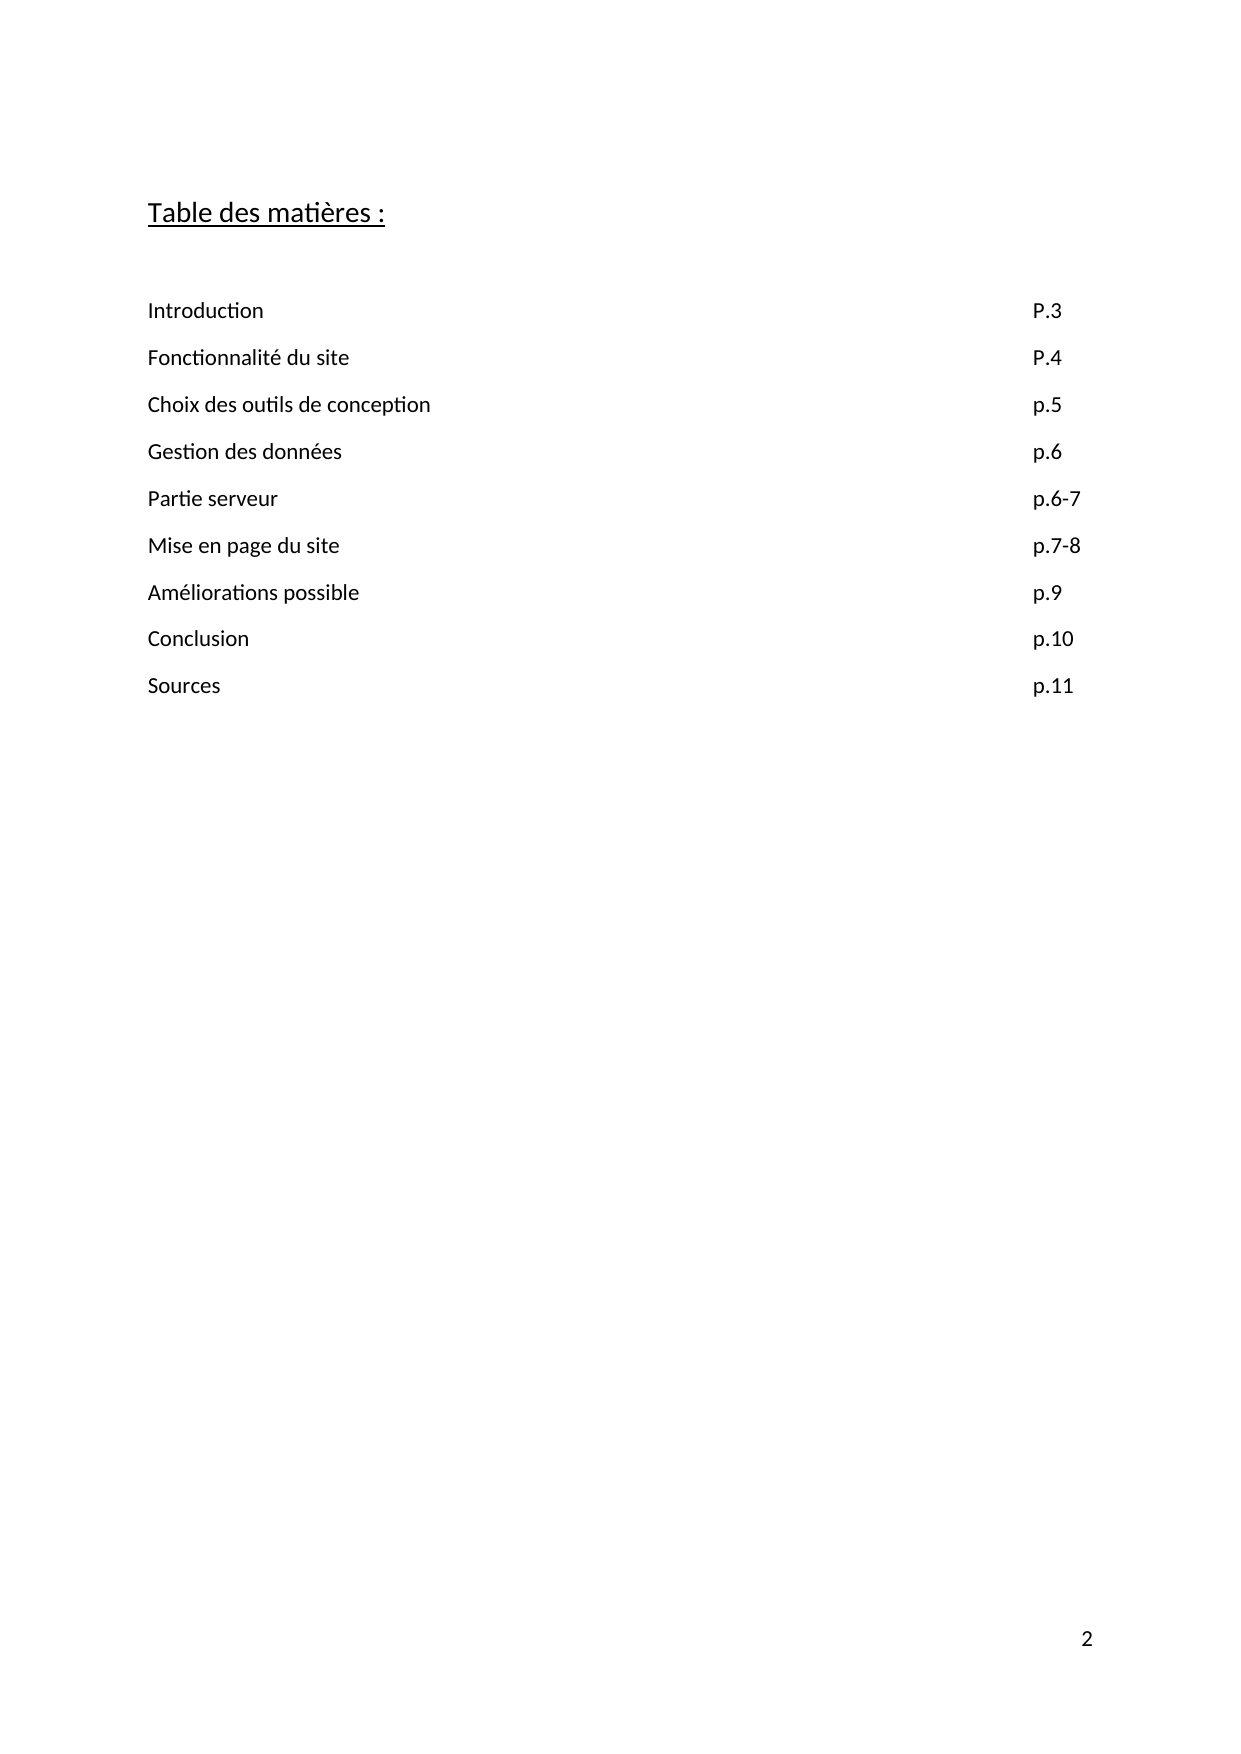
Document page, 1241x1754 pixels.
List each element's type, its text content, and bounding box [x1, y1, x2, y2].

text Sources p.11 [148, 671, 1093, 699]
text Conclusion p.10 [148, 624, 1093, 653]
text Introduction P.3 [148, 296, 1093, 324]
text Mise en page du site p.7-8 [148, 531, 1093, 559]
text Table des matières : [148, 194, 1093, 230]
text Gestion des données p.6 [148, 437, 1093, 465]
text Choix des outils de conception p.5 [148, 390, 1093, 418]
text Fonctionnalité du site P.4 [148, 343, 1093, 371]
text Partie serveur p.6-7 [148, 484, 1093, 512]
text Améliorations possible p.9 [148, 578, 1093, 606]
